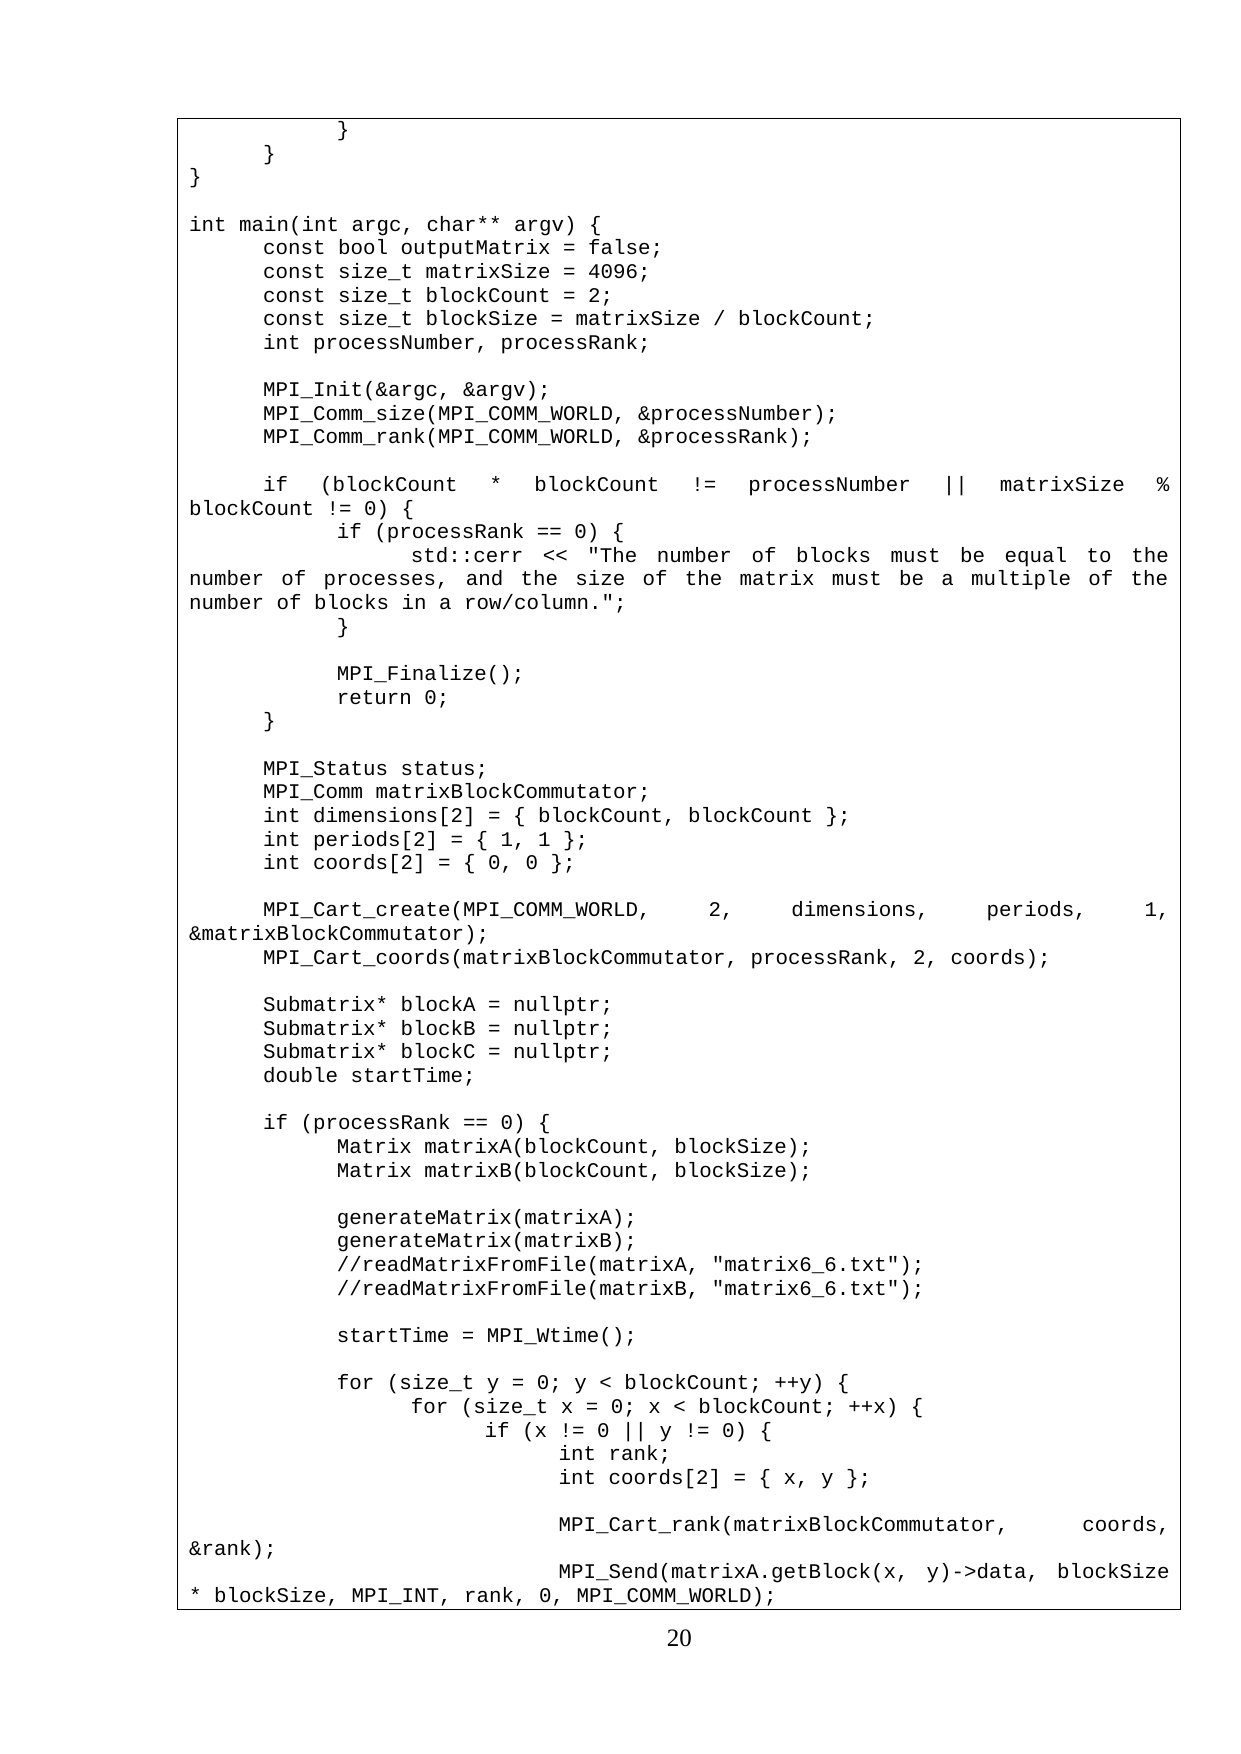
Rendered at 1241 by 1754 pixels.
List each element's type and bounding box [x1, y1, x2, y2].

table_header [178, 119, 1180, 1609]
